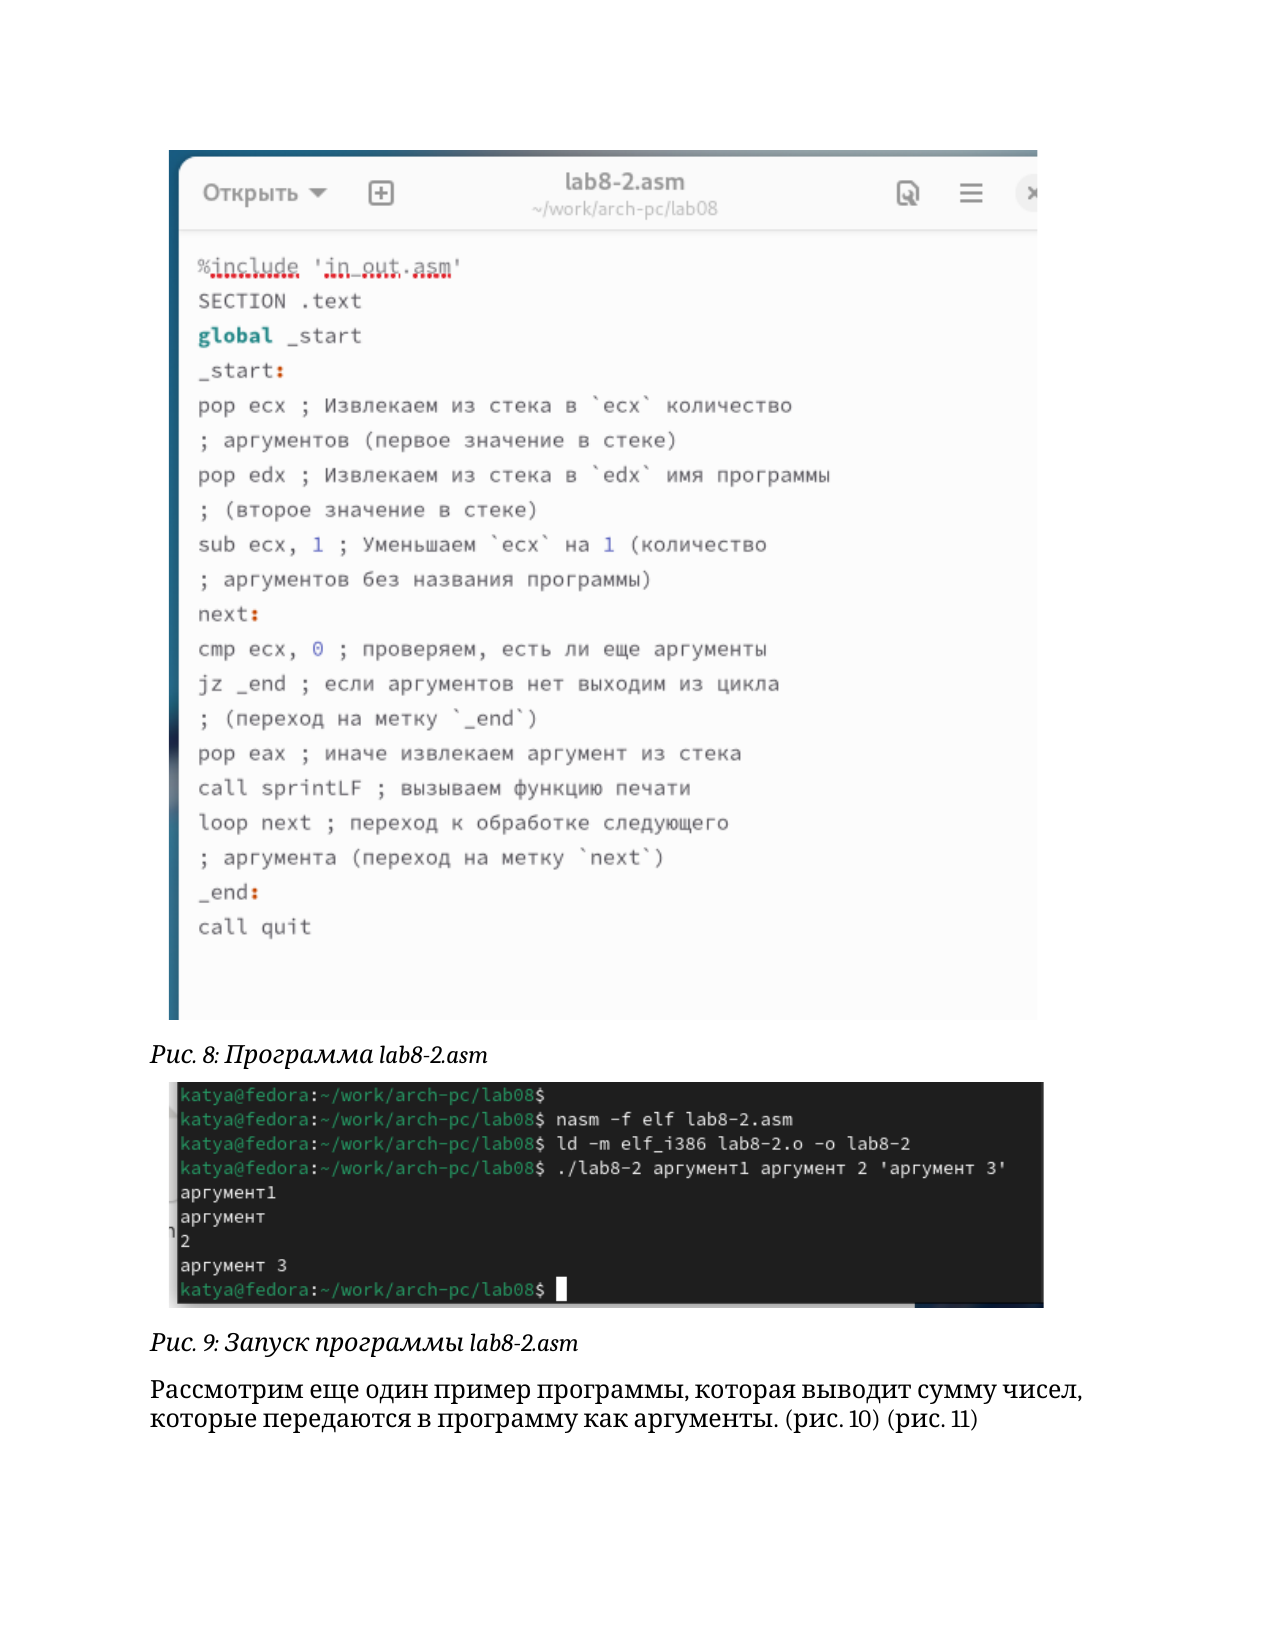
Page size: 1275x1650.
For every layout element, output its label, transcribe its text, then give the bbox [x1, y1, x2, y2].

text Рис. 9: Запуск программы lab8-2.asm [150, 1328, 1125, 1357]
picture [168, 150, 1038, 1020]
picture [168, 1082, 1044, 1308]
text Рассмотрим еще один пример программы, которая выводит сумму чисел, которые передаются в программу как аргументы. (рис. 10) (рис. 11) [150, 1376, 1125, 1433]
text Рис. 8: Программа lab8-2.asm [150, 1041, 1125, 1069]
